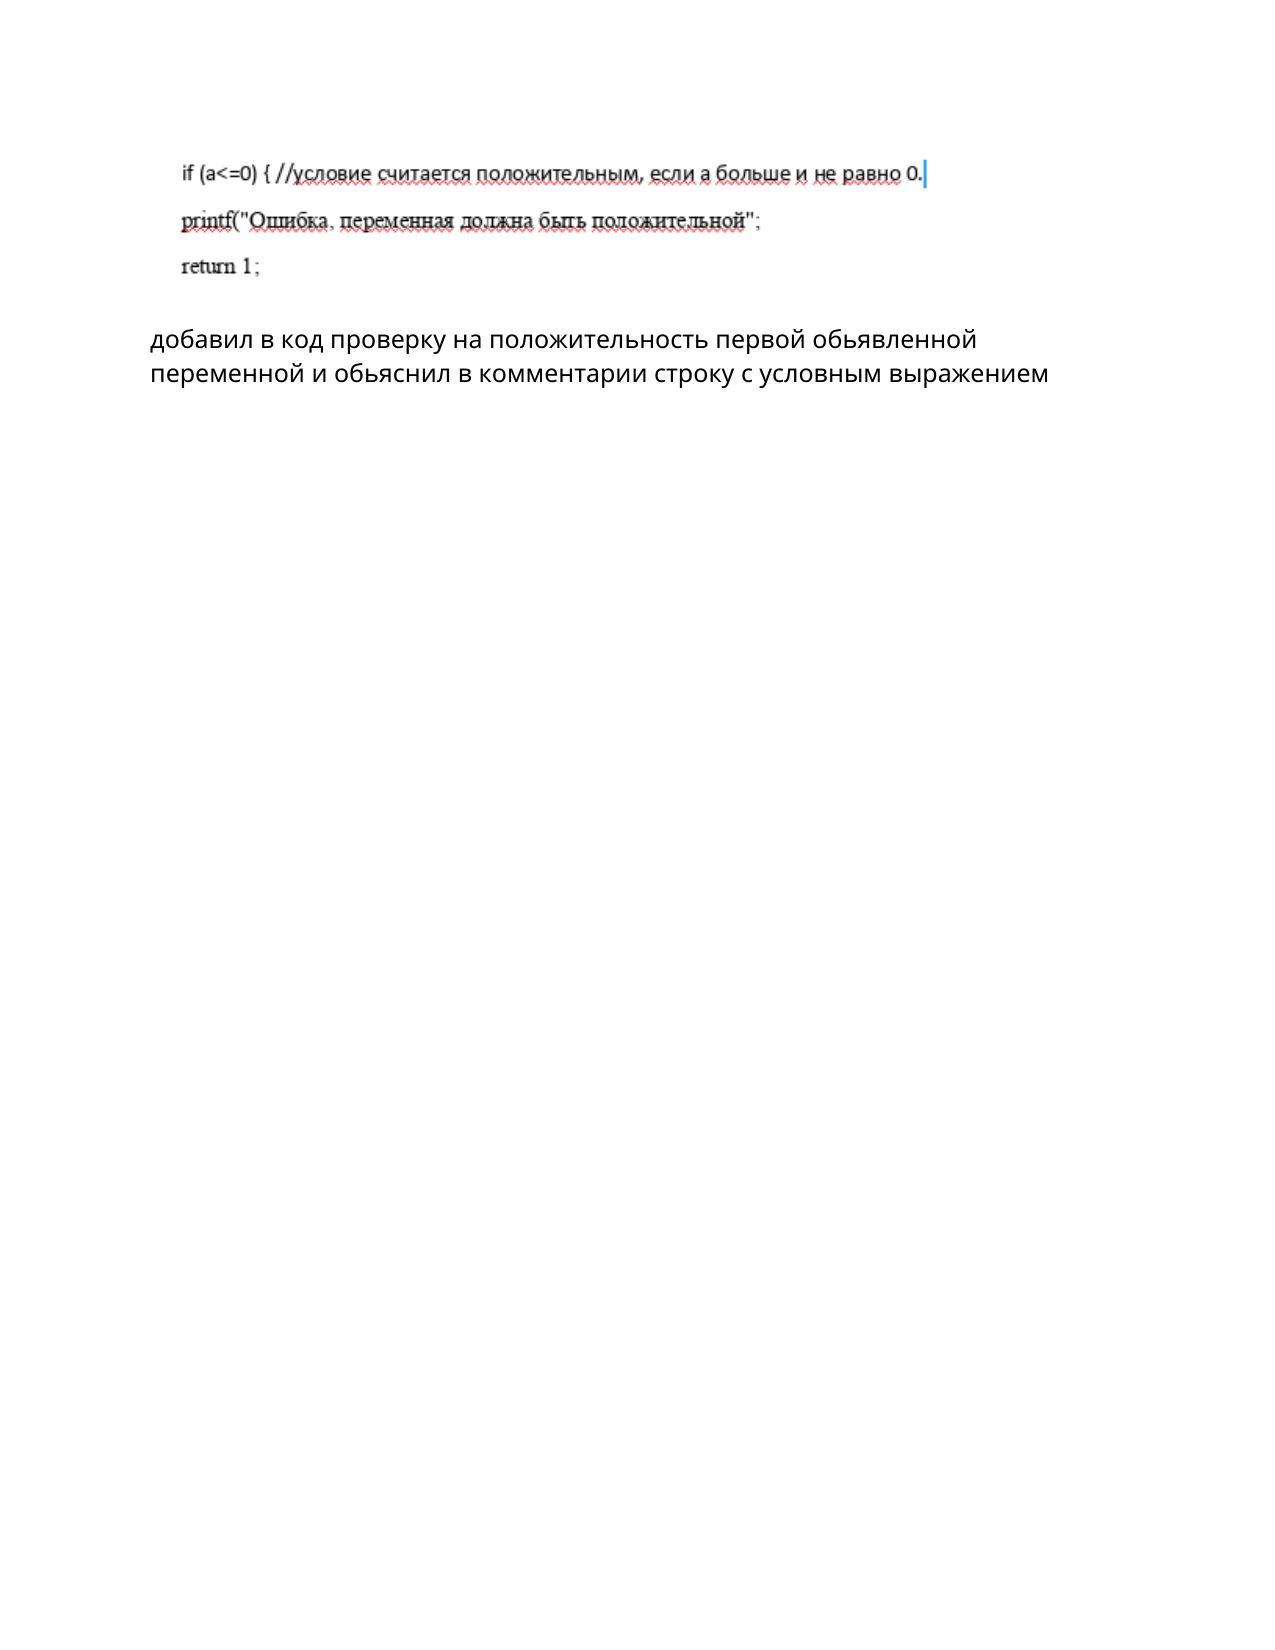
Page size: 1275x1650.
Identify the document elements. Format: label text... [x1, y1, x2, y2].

picture [168, 150, 952, 288]
text добавил в код проверку на положительность первой обьявленной переменной и обьяснил в комментарии строку с условным выражением [150, 322, 1125, 390]
